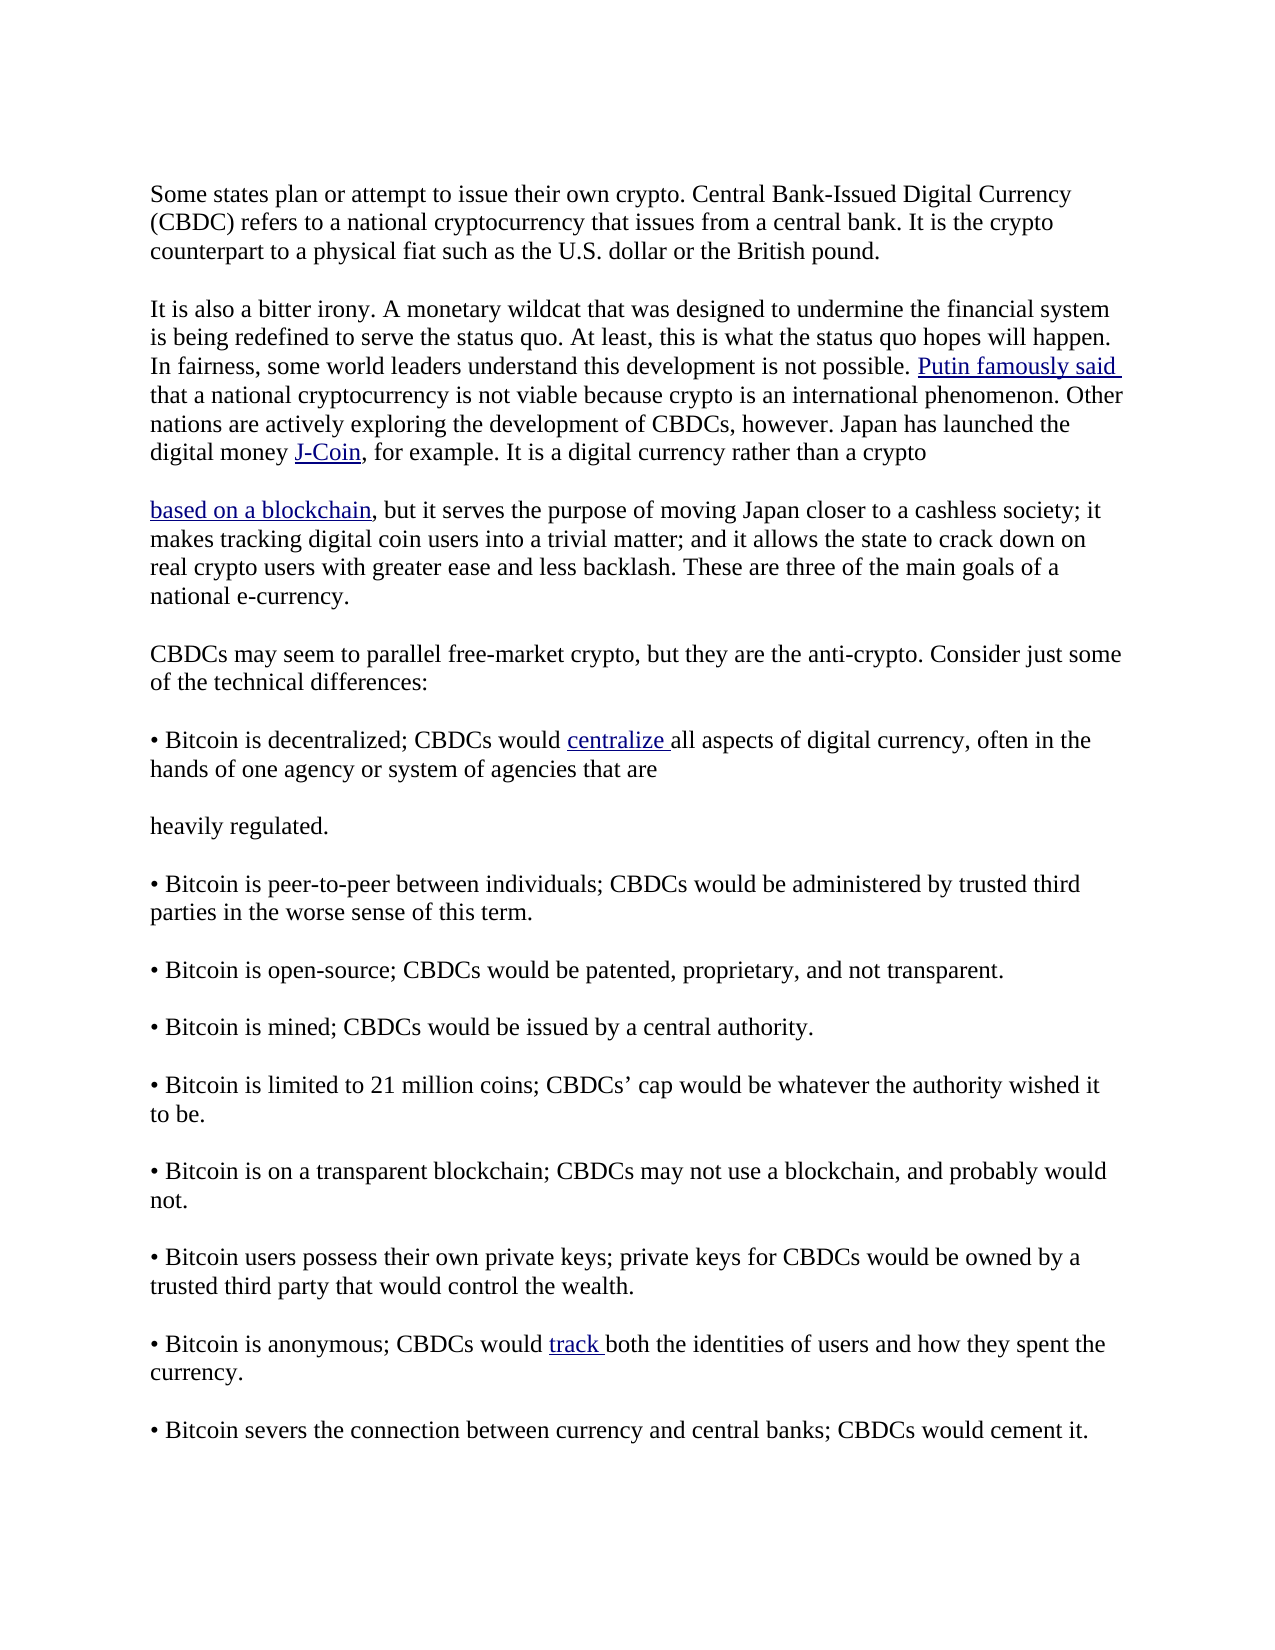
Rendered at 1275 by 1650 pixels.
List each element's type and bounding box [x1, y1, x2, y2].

text [150, 150, 1125, 1472]
